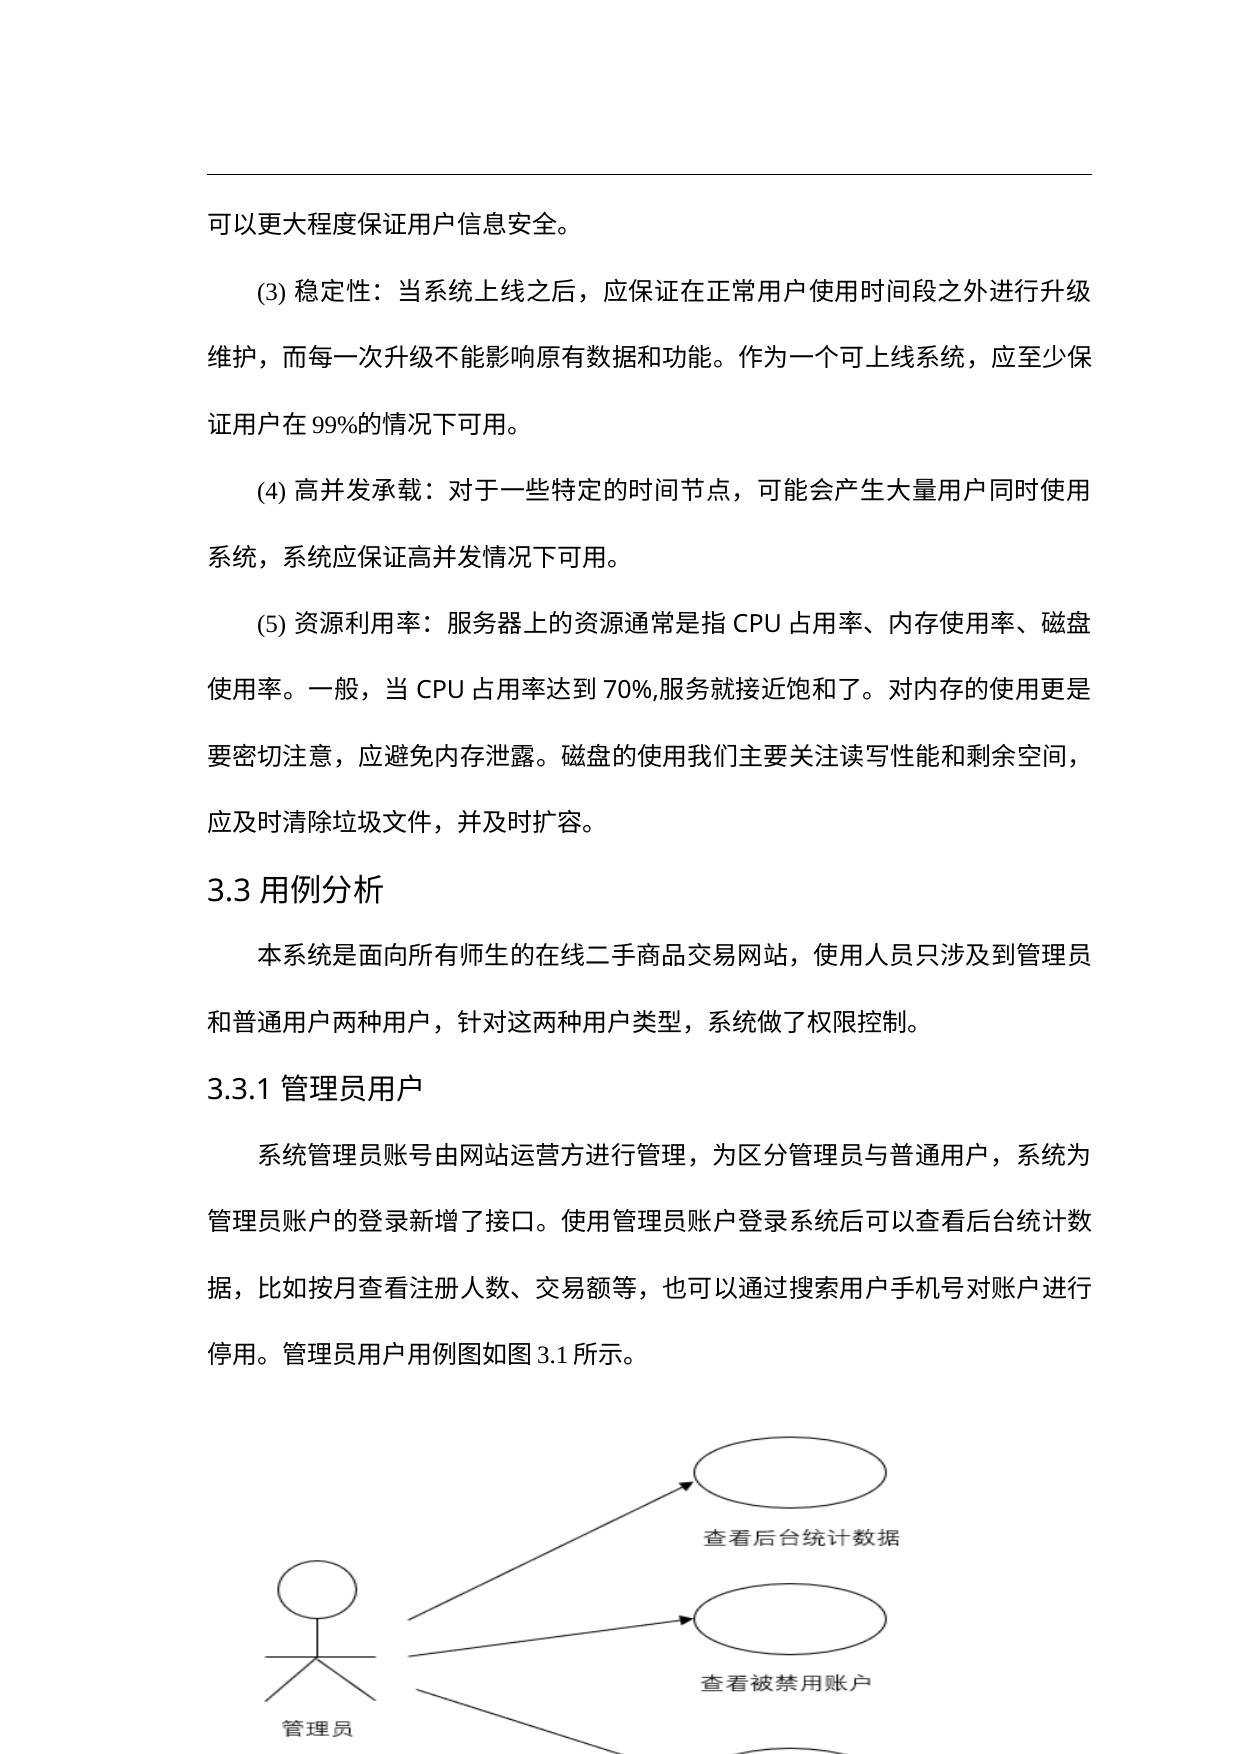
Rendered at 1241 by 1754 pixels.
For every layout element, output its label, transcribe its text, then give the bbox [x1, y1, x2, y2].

list 系统安全性：鉴于大多数人互联网安全意识不强，比如会在不同的网站使用相同的密码，那么一旦在某个网站的信息泄露，就会造成连带的安全问题。而本系统使用了实时短信验证的方式进行注册、登录，不去存储用户密码。所以可以更大程度保证用户信息安全。 [207, 189, 1092, 256]
text 本系统是面向所有师生的在线二手商品交易网站，使用人员只涉及到管理员和普通用户两种用户，针对这两种用户类型，系统做了权限控制。 [207, 921, 1092, 1053]
text 系统管理员账号由网站运营方进行管理，为区分管理员与普通用户，系统为管理员账户的登录新增了接口。使用管理员账户登录系统后可以查看后台统计数据，比如按月查看注册人数、交易额等，也可以通过搜索用户手机号对账户进行停用。管理员用户用例图如图3.1所示。 [207, 1120, 1092, 1386]
subtitle 3.3.1 管理员用户 [207, 1053, 1092, 1120]
picture [229, 1409, 996, 1754]
list 资源利用率：服务器上的资源通常是指CPU占用率、内存使用率、磁盘使用率。一般，当CPU占用率达到70%,服务就接近饱和了。对内存的使用更是要密切注意，应避免内存泄露。磁盘的使用我们主要关注读写性能和剩余空间，应及时清除垃圾文件，并及时扩容。 [207, 588, 1092, 854]
list 高并发承载：对于一些特定的时间节点，可能会产生大量用户同时使用系统，系统应保证高并发情况下可用。 [207, 455, 1092, 588]
subtitle 3.3 用例分析 [207, 854, 1092, 921]
list 稳定性：当系统上线之后，应保证在正常用户使用时间段之外进行升级维护，而每一次升级不能影响原有数据和功能。作为一个可上线系统，应至少保证用户在99%的情况下可用。 [207, 256, 1092, 455]
